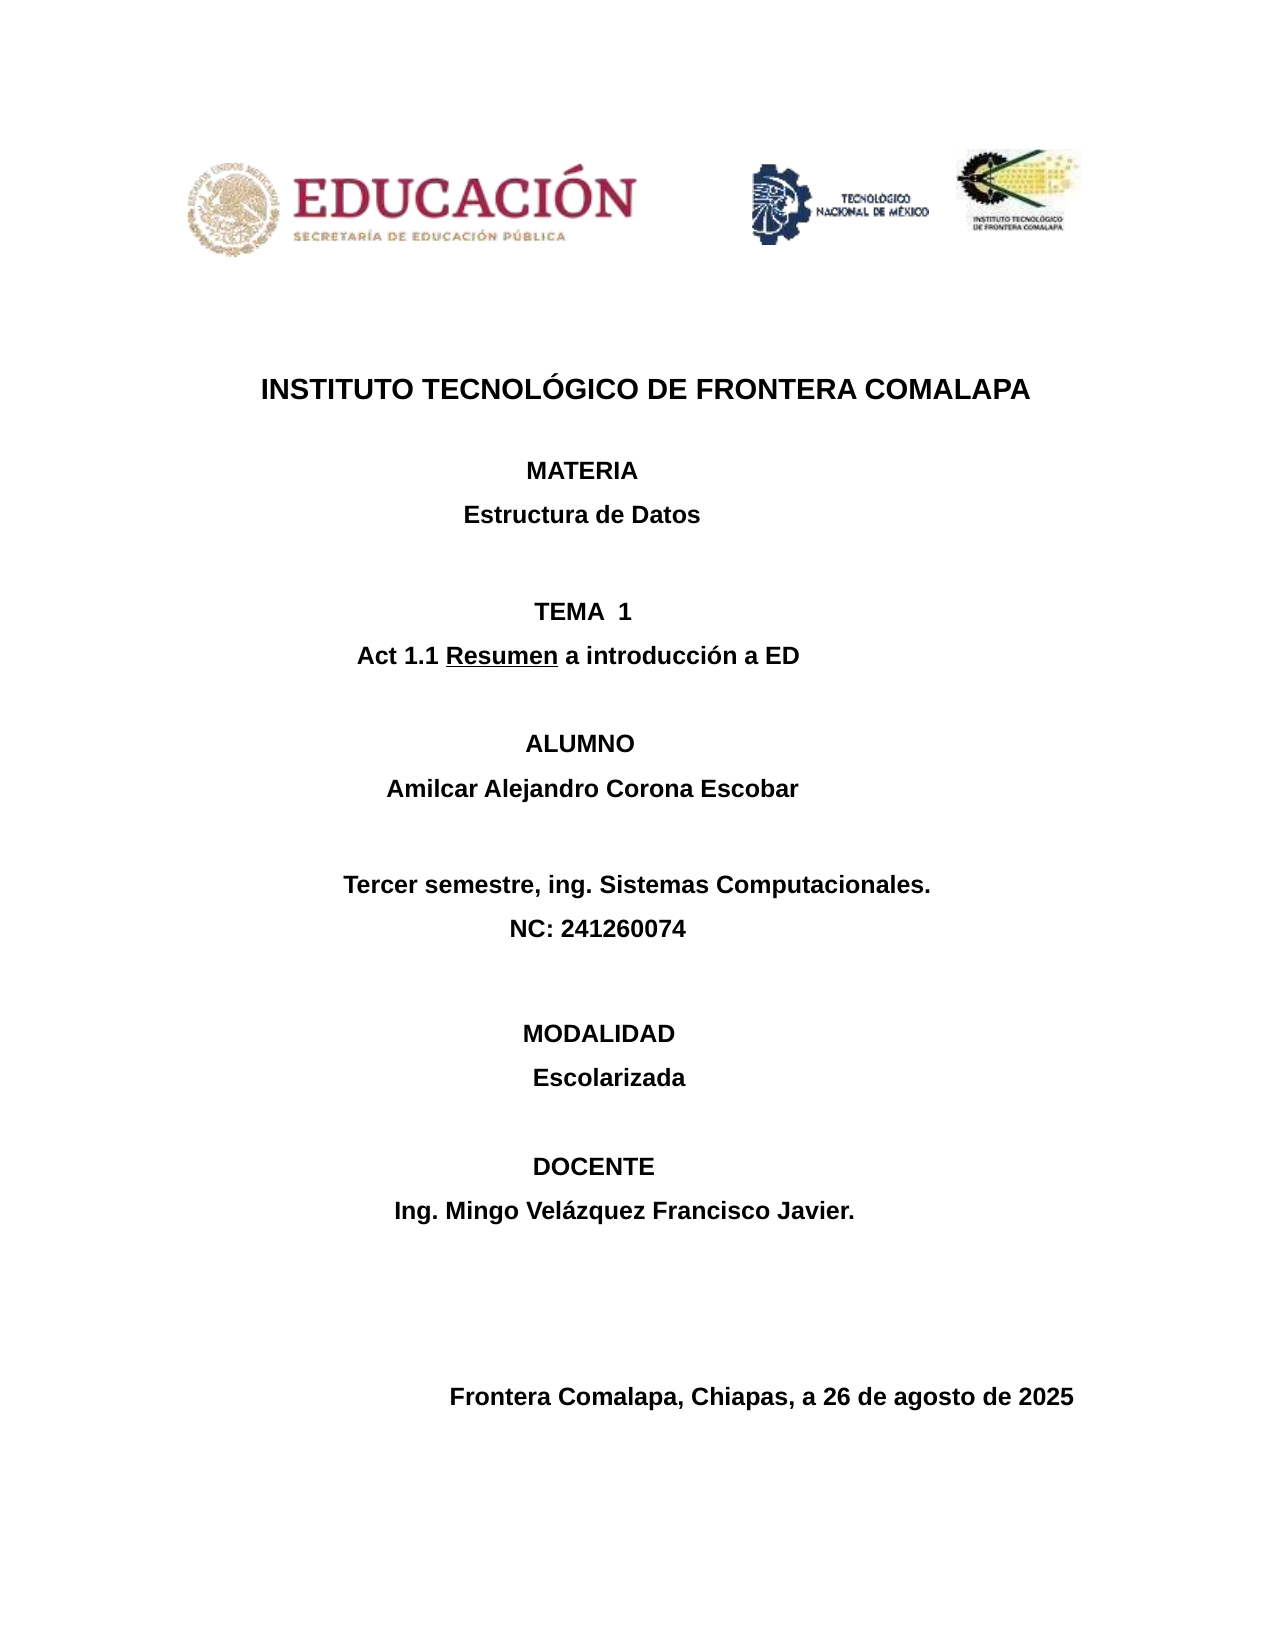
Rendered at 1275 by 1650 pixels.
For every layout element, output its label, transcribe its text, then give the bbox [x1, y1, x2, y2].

text MATERIA [519, 456, 1115, 485]
text Escolarizada [186, 1063, 695, 1092]
text DOCENTE [186, 1152, 1115, 1181]
picture [187, 163, 637, 257]
text MODALIDAD [481, 1019, 1115, 1047]
text Amilcar Alejandro Corona Escobar [186, 773, 1115, 802]
text ALUMNO [525, 729, 1115, 758]
text TEMA 1 [527, 596, 1115, 625]
picture [956, 149, 1081, 245]
text Ing. Mingo Velázquez Francisco Javier. [186, 1196, 1115, 1225]
text INSTITUTO TECNOLÓGICO DE FRONTERA COMALAPA [261, 372, 1115, 405]
text Tercer semestre, ing. Sistemas Computacionales. [343, 870, 1115, 899]
text Frontera Comalapa, Chiapas, a 26 de agosto de 2025 [186, 1382, 1115, 1411]
picture [751, 163, 929, 245]
text Estructura de Datos [186, 500, 1115, 529]
text NC: 241260074 [343, 914, 1115, 943]
text Act 1.1 Resumen a introducción a ED [188, 641, 1115, 669]
